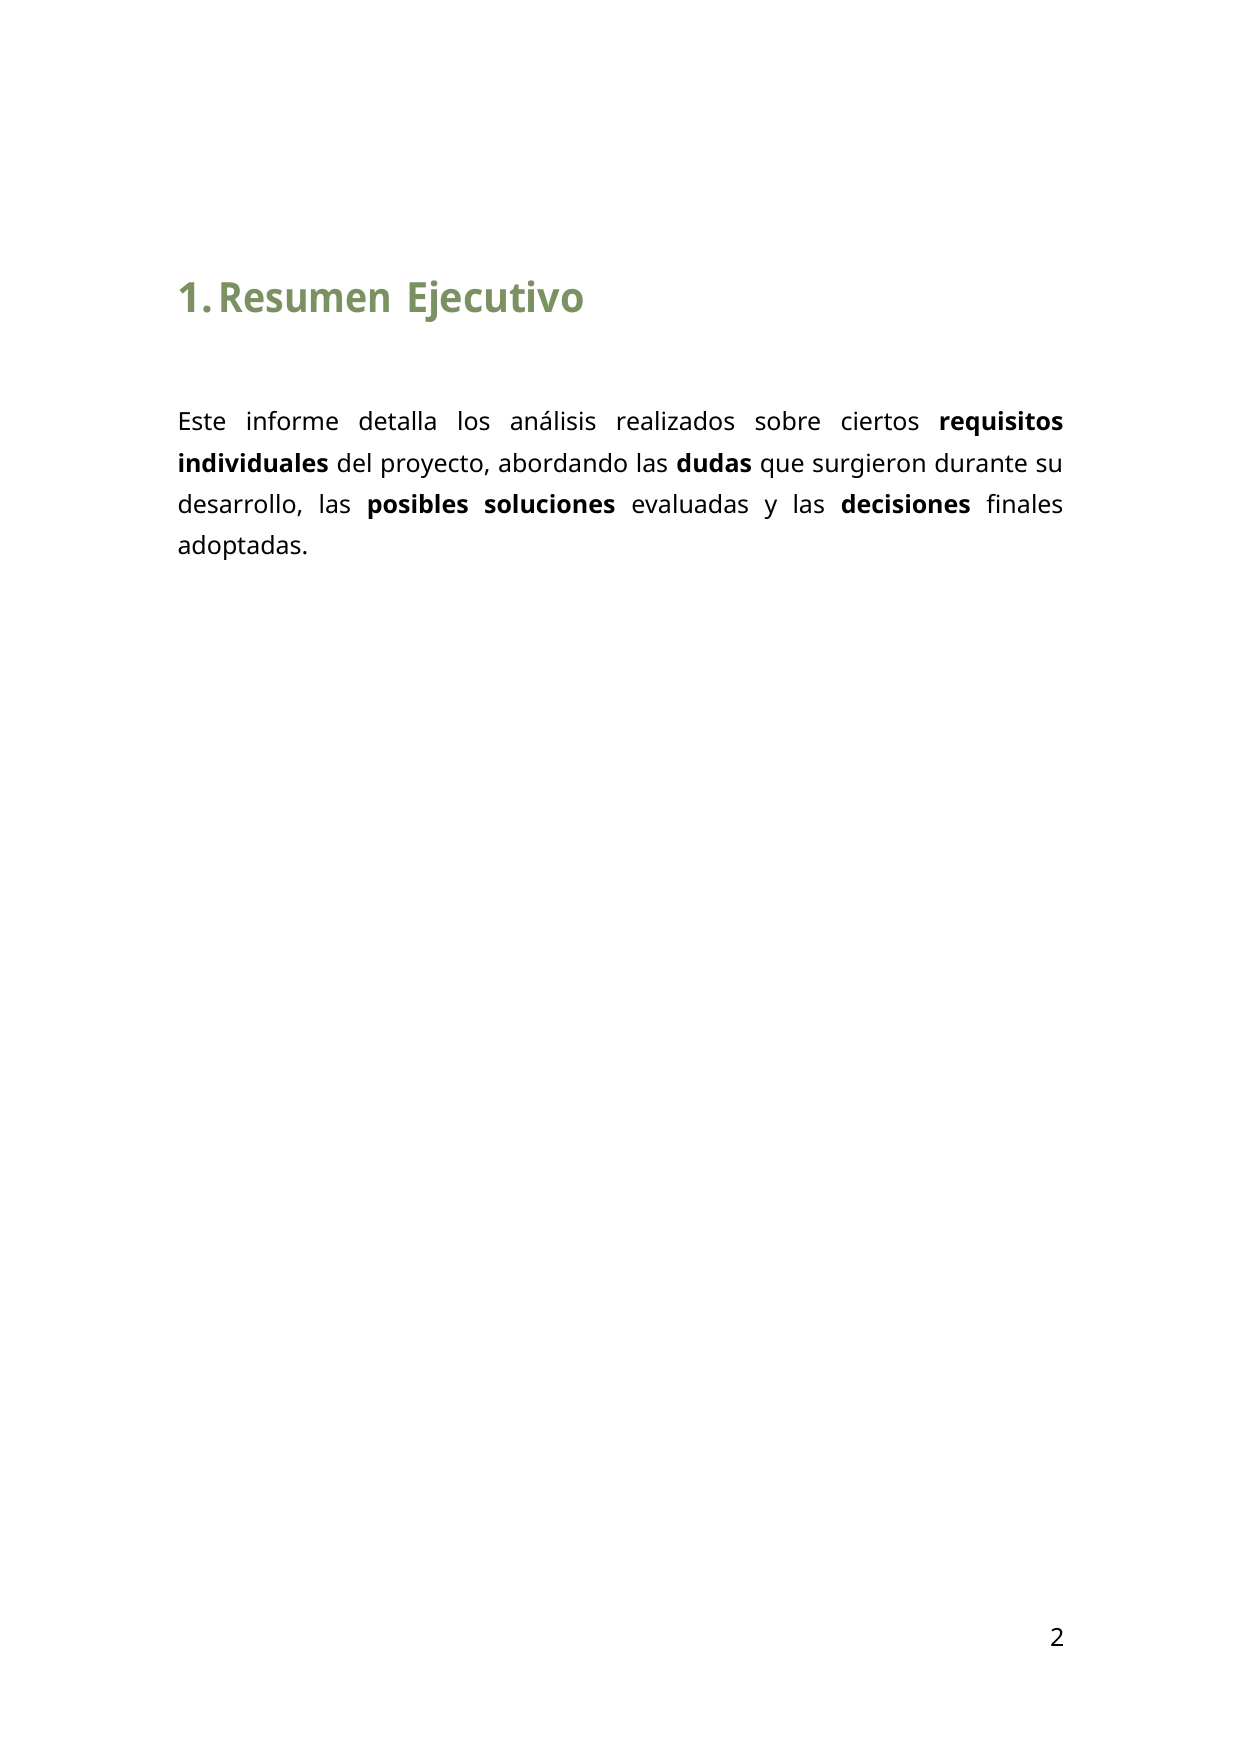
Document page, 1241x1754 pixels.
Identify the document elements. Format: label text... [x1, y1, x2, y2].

subtitle Resumen Ejecutivo [177, 268, 1078, 324]
text Este informe detalla los análisis realizados sobre ciertos requisitos individuales del proyecto, abordando las dudas que surgieron durante su desarrollo, las posibles soluciones evaluadas y las decisiones finales adoptadas. [177, 404, 1063, 562]
